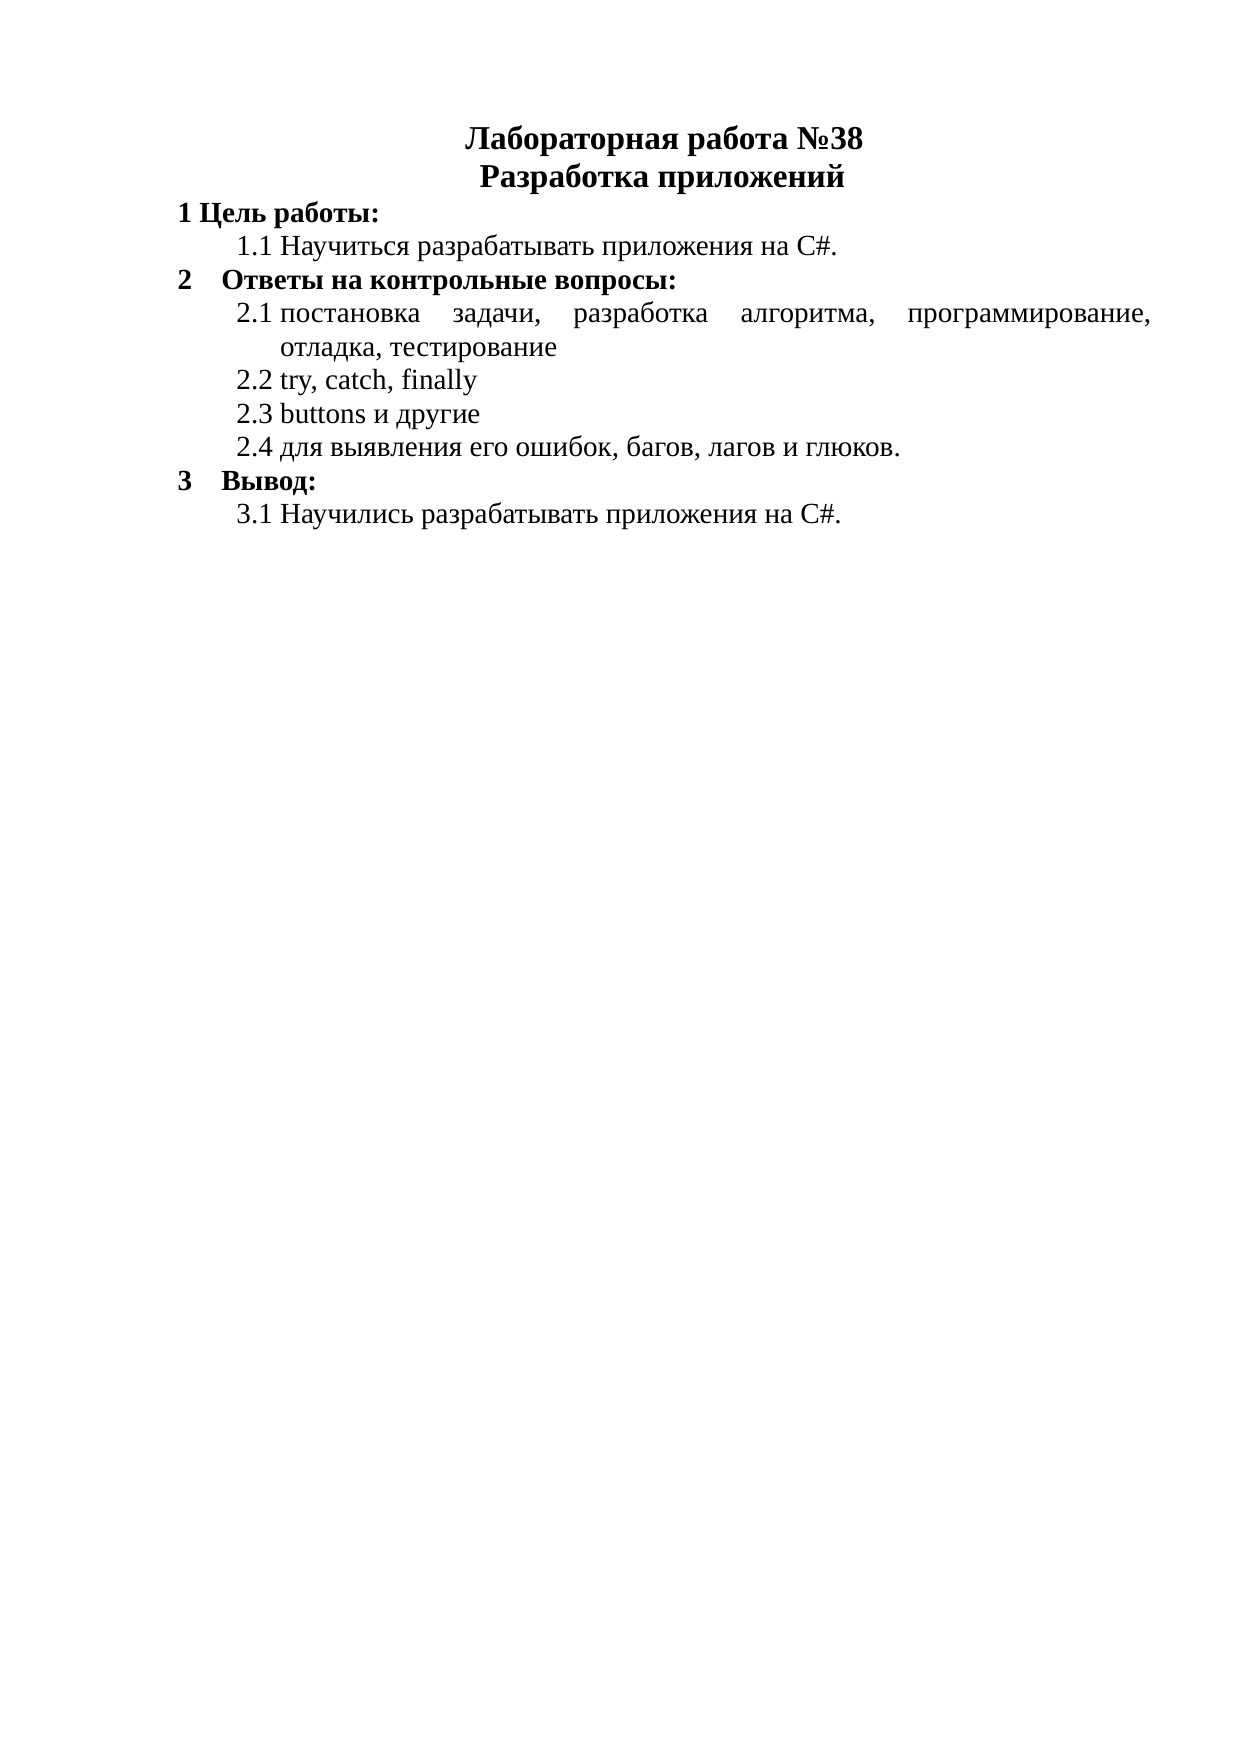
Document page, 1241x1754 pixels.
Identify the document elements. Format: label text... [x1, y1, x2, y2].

list постановка задачи, разработка алгоритма, программирование, отладка, тестирование [236, 295, 1152, 362]
list buttons и другие [236, 396, 1152, 429]
list Научились разрабатывать приложения на C#. [236, 497, 1152, 530]
list Вывод: [177, 463, 1152, 497]
list try, catch, finally [236, 362, 1152, 396]
list Ответы на контрольные вопросы: [177, 262, 1152, 295]
text 1 Цель работы: [177, 195, 1152, 228]
list Научиться разрабатывать приложения на C#. [236, 228, 1152, 262]
list для выявления его ошибок, багов, лагов и глюков. [236, 429, 1152, 463]
text Лабораторная работа №38 [177, 118, 1152, 156]
text Разработка приложений [177, 156, 1147, 195]
